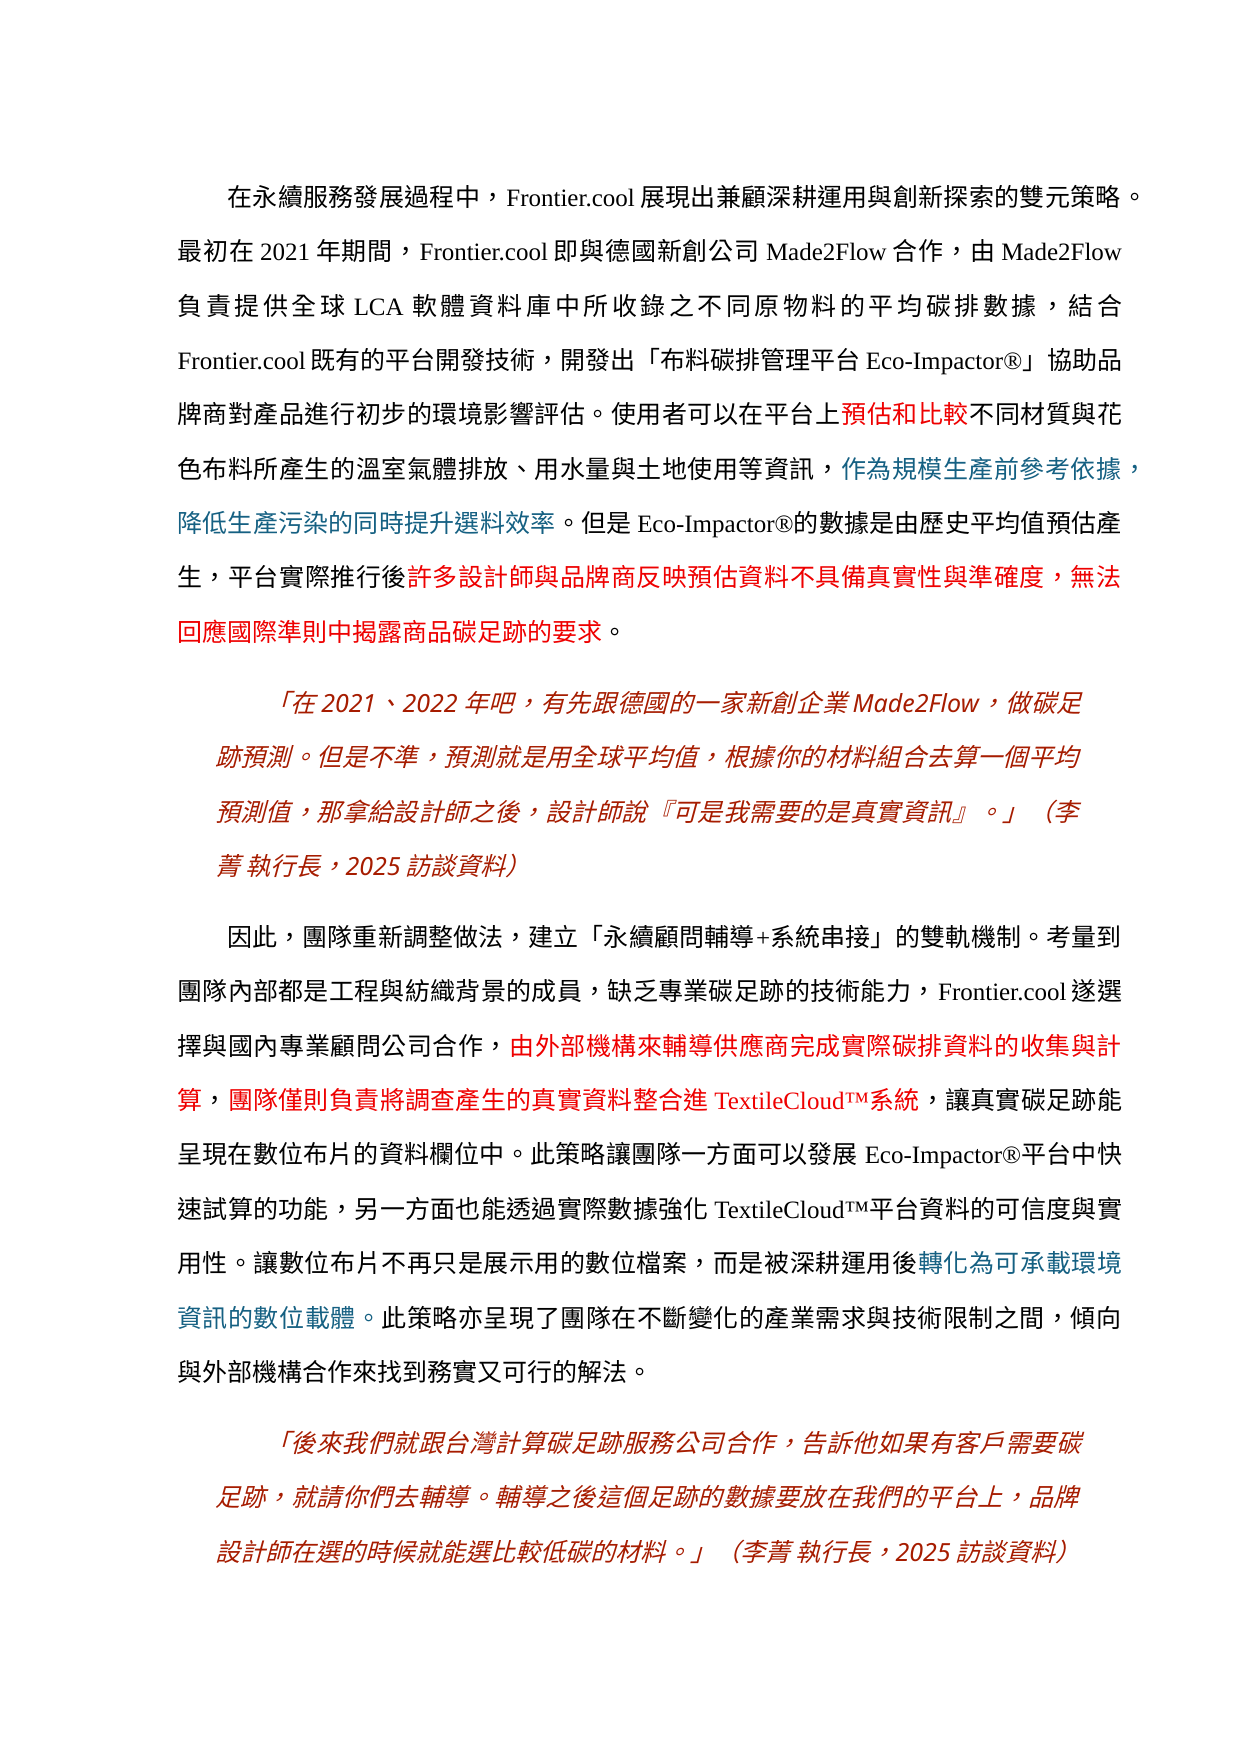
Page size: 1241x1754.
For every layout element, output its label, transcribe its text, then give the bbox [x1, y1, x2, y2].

text 「在2021、2022年吧，有先跟德國的一家新創企業Made2Flow，做碳足跡預測。但是不準，預測就是用全球平均值，根據你的材料組合去算一個平均預測值，那拿給設計師之後，設計師說『可是我需要的是真實資訊』。」（李菁 執行長，2025訪談資料） [215, 683, 1084, 883]
text 「後來我們就跟台灣計算碳足跡服務公司合作，告訴他如果有客戶需要碳足跡，就請你們去輔導。輔導之後這個足跡的數據要放在我們的平台上，品牌設計師在選的時候就能選比較低碳的材料。」（李菁 執行長，2025訪談資料） [215, 1423, 1084, 1568]
text 在永續服務發展過程中，Frontier.cool展現出兼顧深耕運用與創新探索的雙元策略。最初在2021年期間，Frontier.cool即與德國新創公司Made2Flow合作，由Made2Flow負責提供全球LCA軟體資料庫中所收錄之不同原物料的平均碳排數據，結合Frontier.cool既有的平台開發技術，開發出「布料碳排管理平台Eco-Impactor®」協助品牌商對產品進行初步的環境影響評估。使用者可以在平台上預估和比較不同材質與花色布料所產生的溫室氣體排放、用水量與土地使用等資訊，作為規模生產前參考依據，降低生產污染的同時提升選料效率。但是Eco-Impactor®的數據是由歷史平均值預估產生，平台實際推行後許多設計師與品牌商反映預估資料不具備真實性與準確度，無法回應國際準則中揭露商品碳足跡的要求。 [177, 177, 1122, 648]
text 因此，團隊重新調整做法，建立「永續顧問輔導+系統串接」的雙軌機制。考量到團隊內部都是工程與紡織背景的成員，缺乏專業碳足跡的技術能力，Frontier.cool遂選擇與國內專業顧問公司合作，由外部機構來輔導供應商完成實際碳排資料的收集與計算，團隊僅則負責將調查產生的真實資料整合進TextileCloud™系統，讓真實碳足跡能呈現在數位布片的資料欄位中。此策略讓團隊一方面可以發展Eco-Impactor®平台中快速試算的功能，另一方面也能透過實際數據強化TextileCloud™平台資料的可信度與實用性。讓數位布片不再只是展示用的數位檔案，而是被深耕運用後轉化為可承載環境資訊的數位載體。此策略亦呈現了團隊在不斷變化的產業需求與技術限制之間，傾向與外部機構合作來找到務實又可行的解法。 [177, 917, 1122, 1389]
